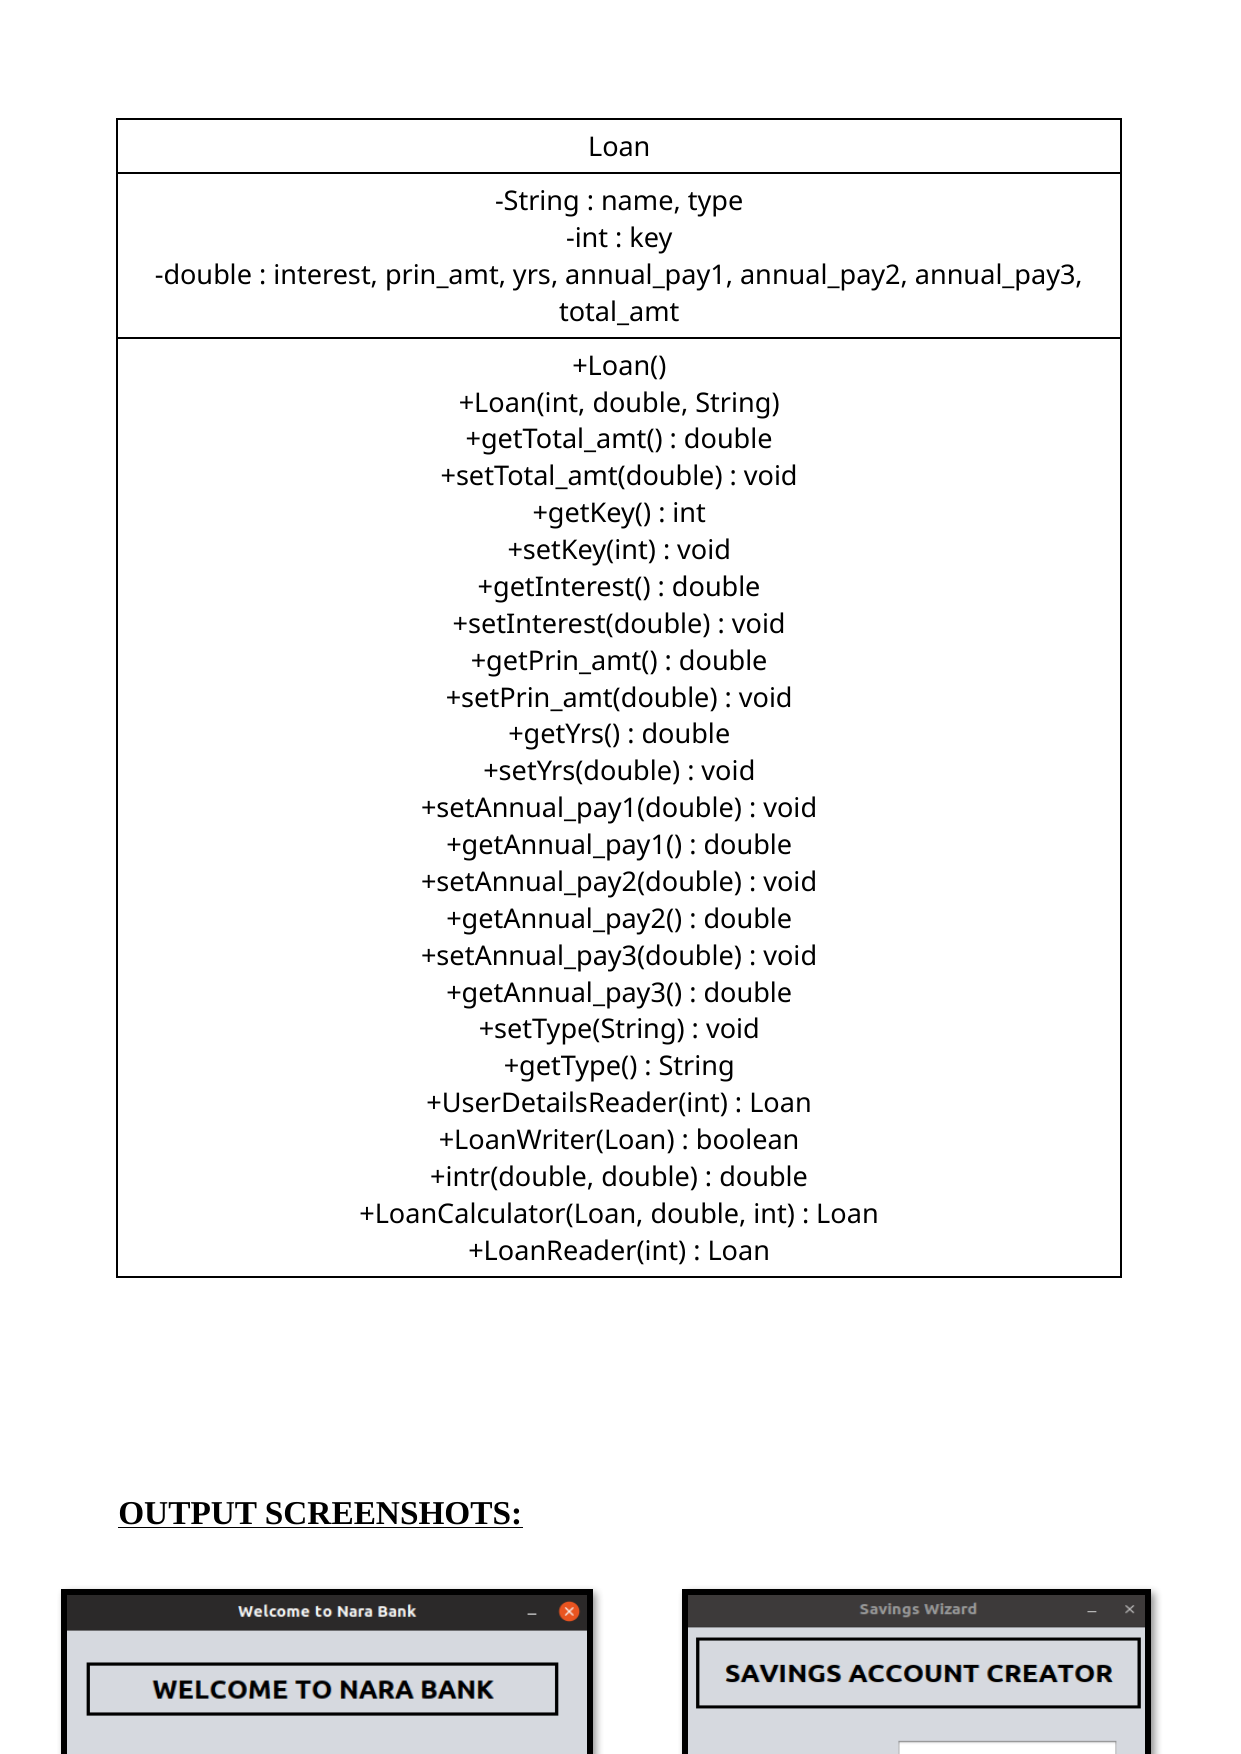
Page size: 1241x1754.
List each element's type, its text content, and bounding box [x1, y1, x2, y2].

text OUTPUT SCREENSHOTS: [118, 1493, 1122, 1532]
table_cell +Loan() +Loan(int, double, String) +getTotal_amt() : double +setTotal_amt(double) : void +getKey() : int +setKey(int) : void +getInterest() : double +setInterest(double) : void +getPrin_amt() : double +setPrin_amt(double) : void +getYrs() : double +setYrs(double) : void +setAnnual_pay1(double) : void +getAnnual_pay1() : double +setAnnual_pay2(double) : void +getAnnual_pay2() : double +setAnnual_pay3(double) : void +getAnnual_pay3() : double +setType(String) : void +getType() : String +UserDetailsReader(int) : Loan +LoanWriter(Loan) : boolean +intr(double, double) : double +LoanCalculator(Loan, double, int) : Loan +LoanReader(int) : Loan [118, 339, 1120, 1276]
table_header Loan [118, 120, 1120, 172]
picture [67, 1595, 587, 1754]
table_cell -String : name, type -int : key -double : interest, prin_amt, yrs, annual_pay1, annual_pay2, annual_pay3, total_amt [118, 174, 1120, 337]
picture [688, 1595, 1145, 1754]
